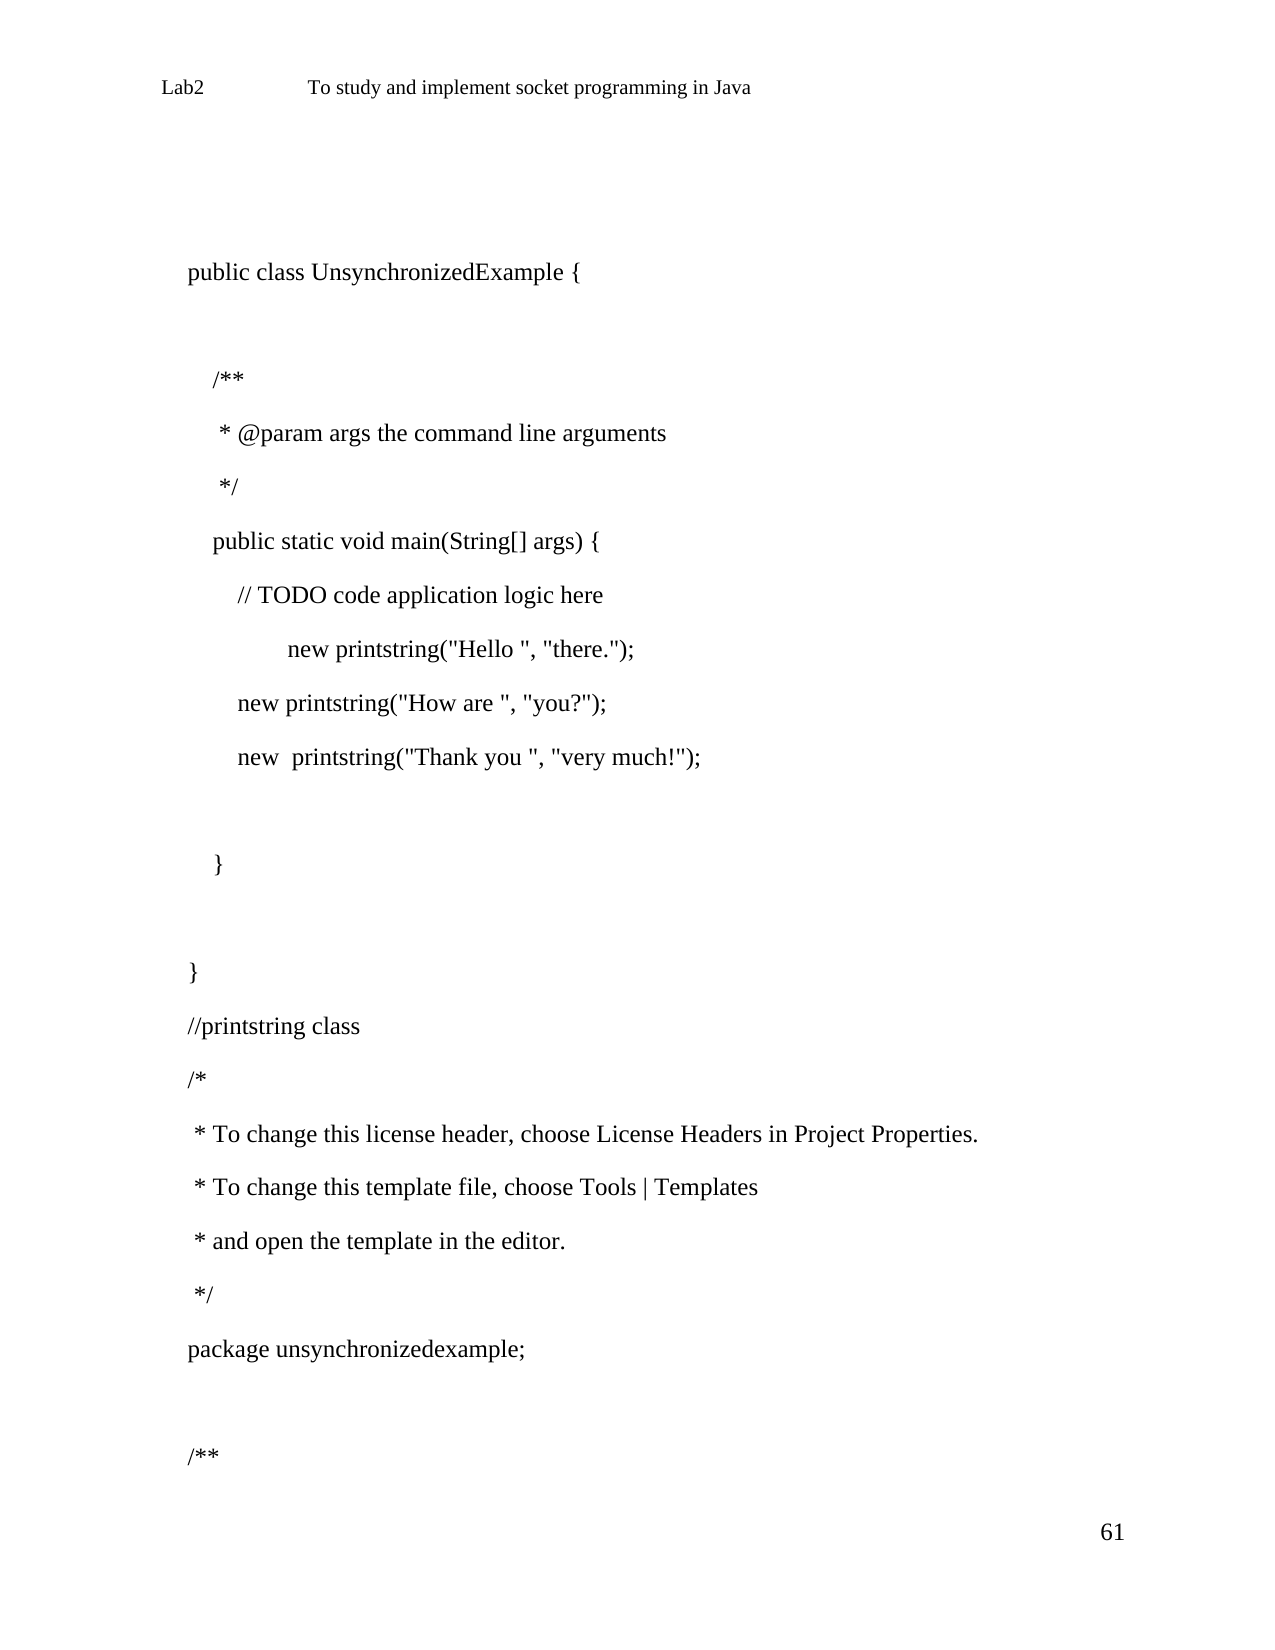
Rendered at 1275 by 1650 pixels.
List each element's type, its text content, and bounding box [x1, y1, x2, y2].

text */ [187, 472, 1125, 501]
text package unsynchronizedexample; [187, 1334, 1125, 1363]
text * @param args the command line arguments [187, 418, 1125, 447]
text /** [187, 365, 1125, 393]
text //printstring class [187, 1011, 1125, 1040]
text new printstring("Thank you ", "very much!"); [187, 742, 1125, 770]
text new printstring("How are ", "you?"); [187, 688, 1125, 717]
text // TODO code application logic here [187, 580, 1125, 609]
text * To change this license header, choose License Headers in Project Properties. [187, 1119, 1125, 1147]
text public static void main(String[] args) { [187, 526, 1125, 555]
text * and open the template in the editor. [187, 1226, 1125, 1255]
text * To change this template file, choose Tools | Templates [187, 1172, 1125, 1201]
text } [187, 957, 1125, 986]
text /* [187, 1065, 1125, 1093]
text new printstring("Hello ", "there."); [187, 634, 1125, 663]
text public class UnsynchronizedExample { [187, 257, 1125, 286]
text /** [187, 1442, 1125, 1471]
text */ [187, 1280, 1125, 1309]
text } [187, 849, 1125, 878]
